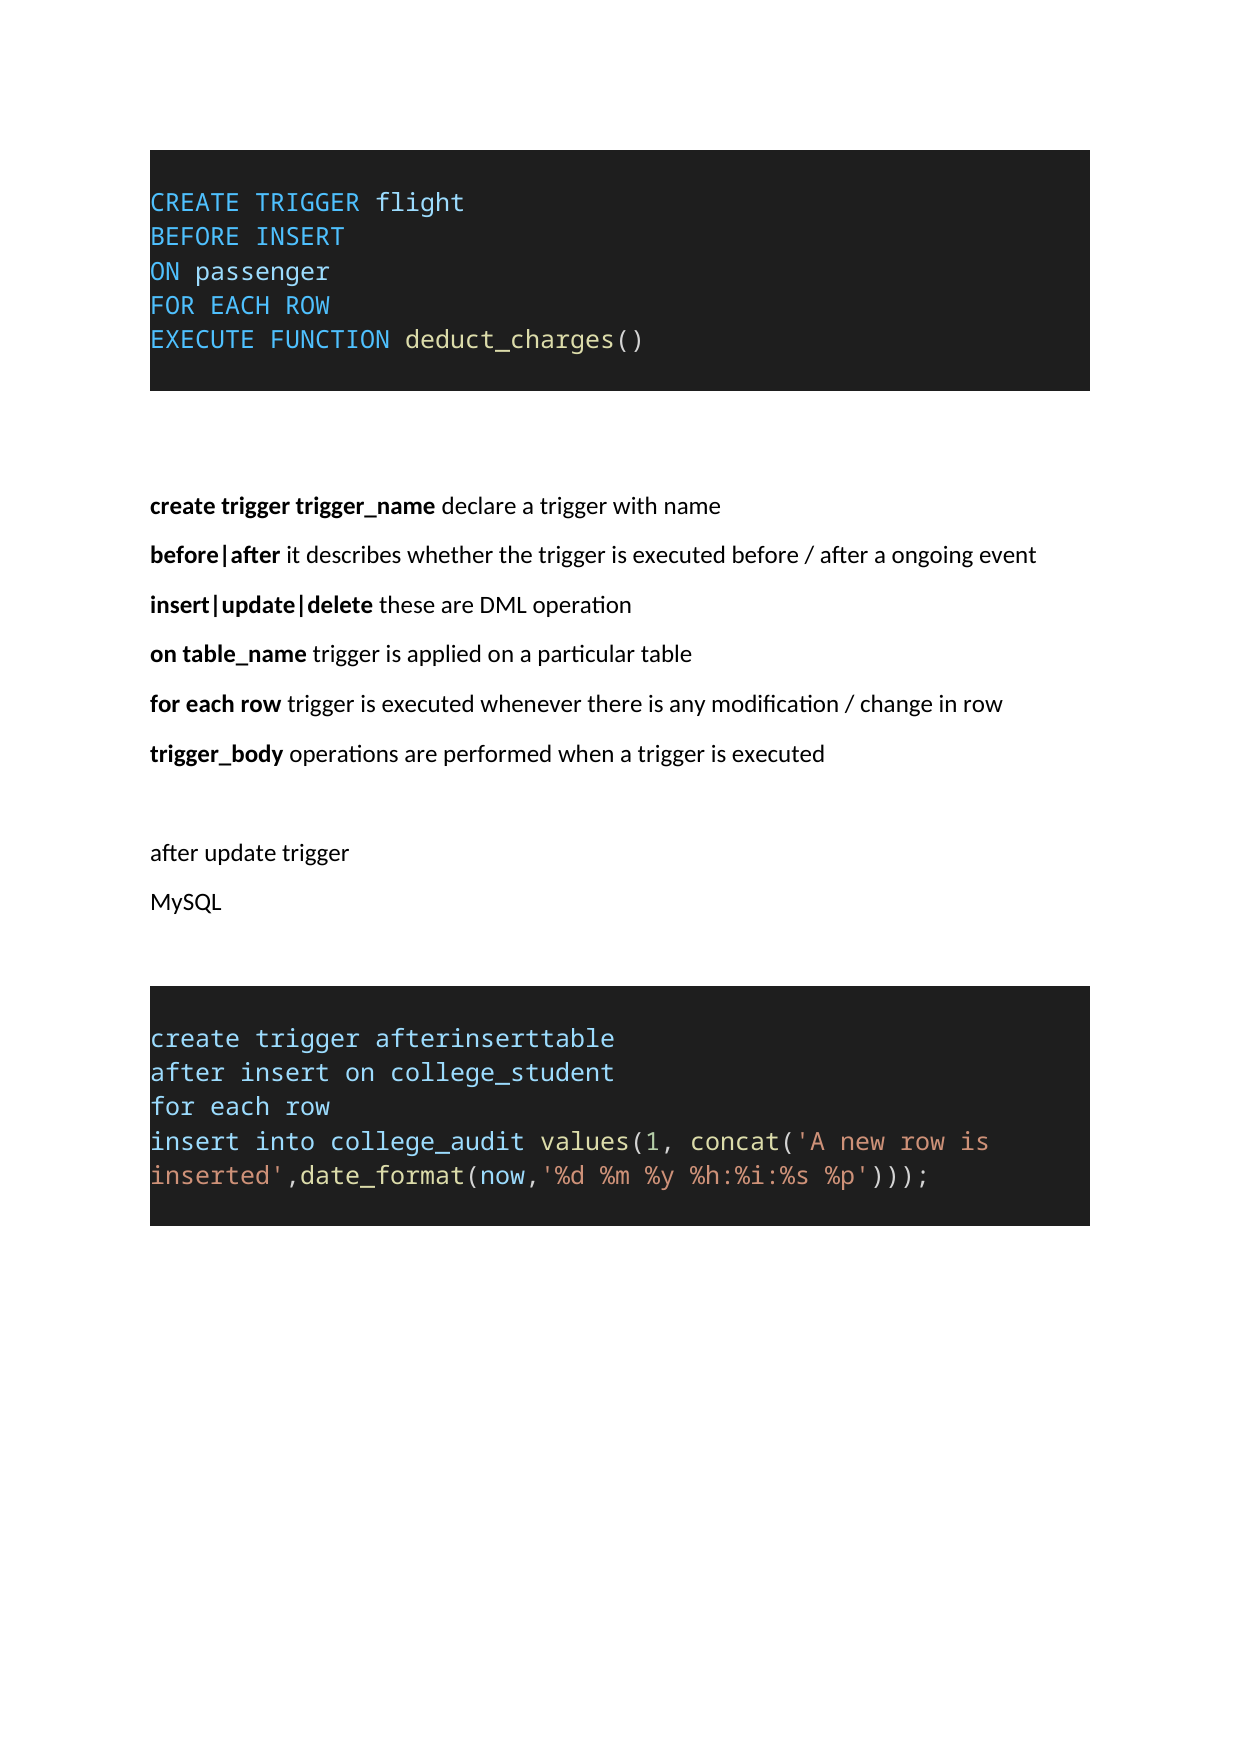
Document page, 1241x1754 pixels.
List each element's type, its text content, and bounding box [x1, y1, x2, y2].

text for each row [150, 1089, 1090, 1123]
text insert into college_audit values(1, concat('A new row is inserted',date_format(now,'%d %m %y %h:%i:%s %p'))); [150, 1123, 1090, 1192]
text on table_name trigger is applied on a particular table [150, 638, 1090, 669]
text after update trigger [150, 837, 1090, 867]
text FOR EACH ROW [150, 287, 1090, 322]
text insert|update|delete these are DML operation [150, 589, 1090, 619]
text CREATE TRIGGER flight [150, 184, 1090, 219]
text create trigger trigger_name declare a trigger with name [150, 490, 1090, 520]
text create trigger afterinserttable [150, 1020, 1090, 1054]
text BEFORE INSERT [150, 219, 1090, 253]
text EXECUTE FUNCTION deduct_charges() [150, 322, 1090, 356]
text ON passenger [150, 253, 1090, 287]
text after insert on college_student [150, 1054, 1090, 1089]
text trigger_body operations are performed when a trigger is executed [150, 738, 1090, 768]
text for each row trigger is executed whenever there is any modification / change in row [150, 688, 1090, 719]
text before|after it describes whether the trigger is executed before / after a ongoing event [150, 539, 1090, 570]
text MySQL [150, 886, 1090, 917]
